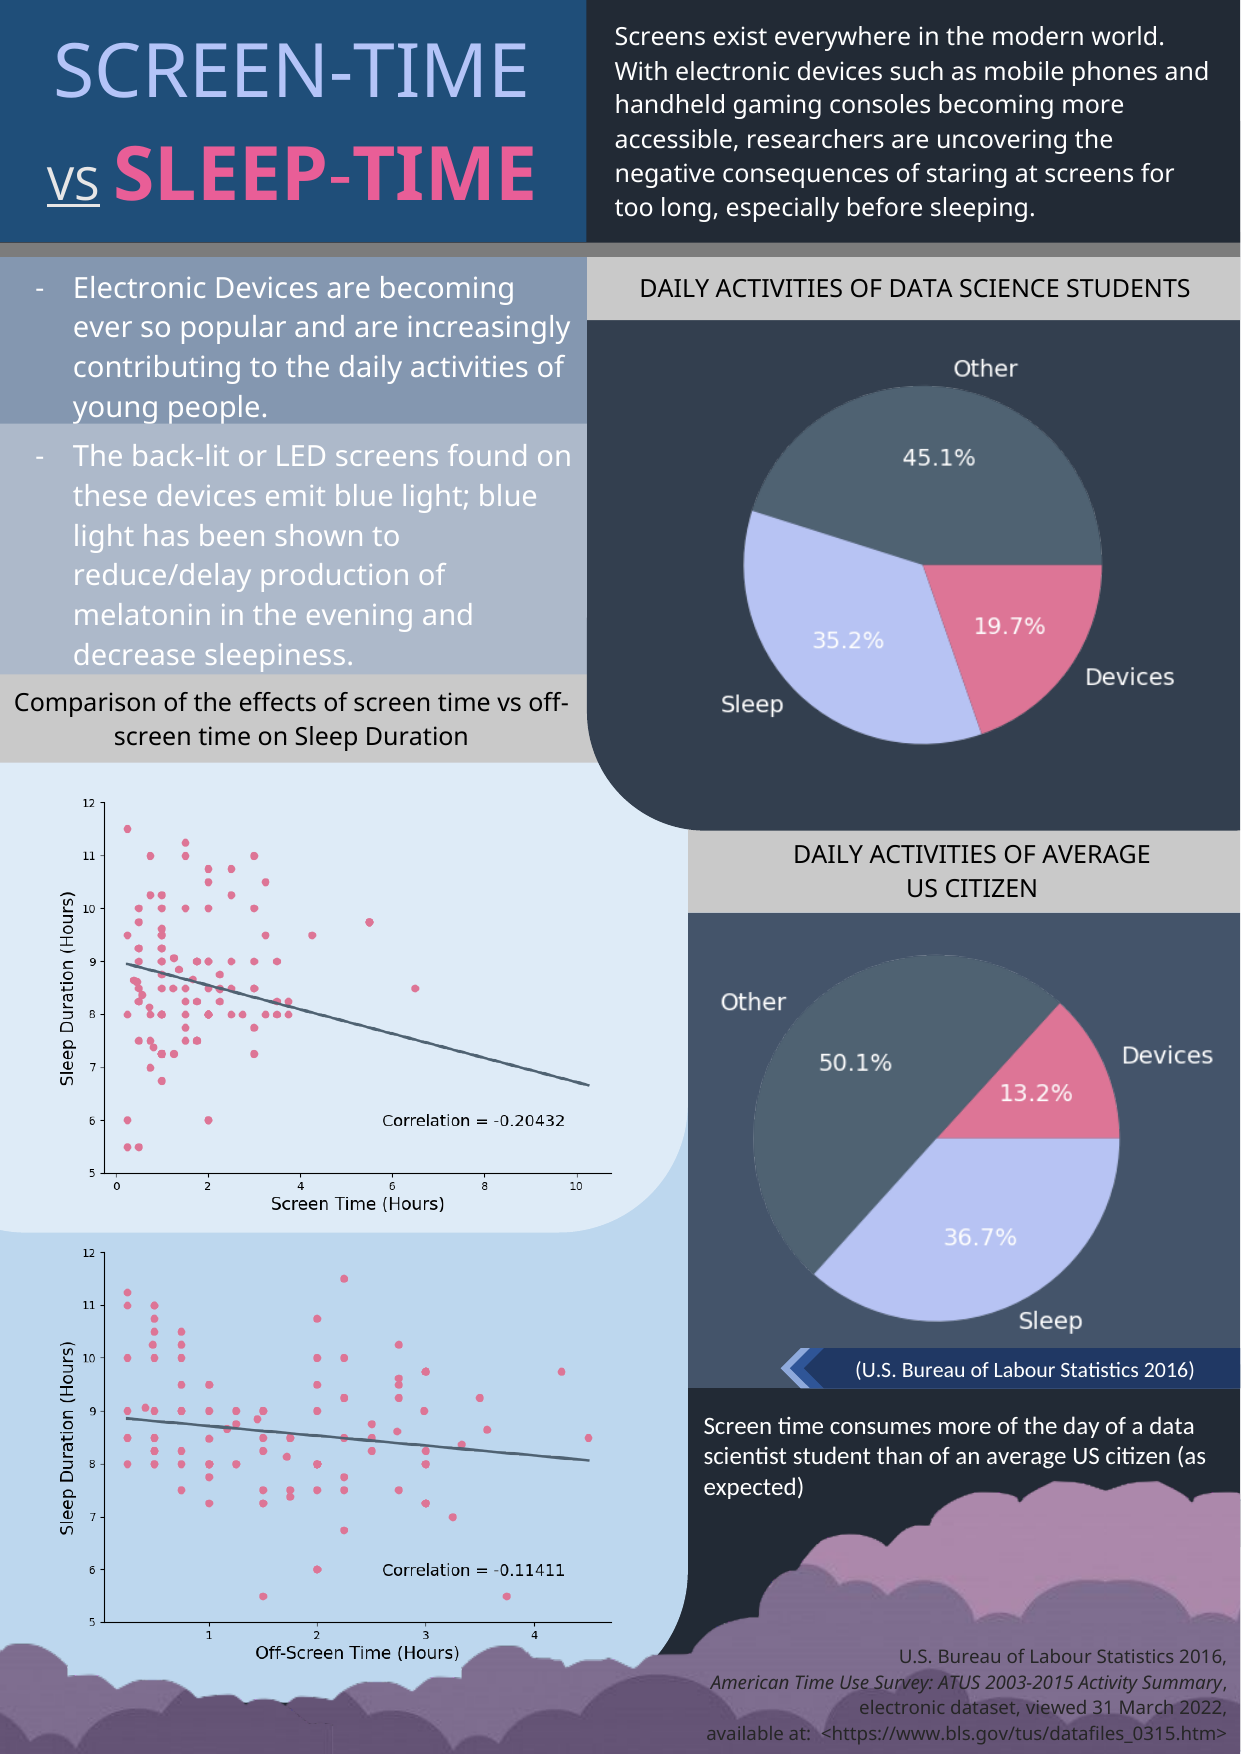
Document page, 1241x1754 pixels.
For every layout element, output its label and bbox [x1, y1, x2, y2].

picture [0, 318, 1241, 1754]
